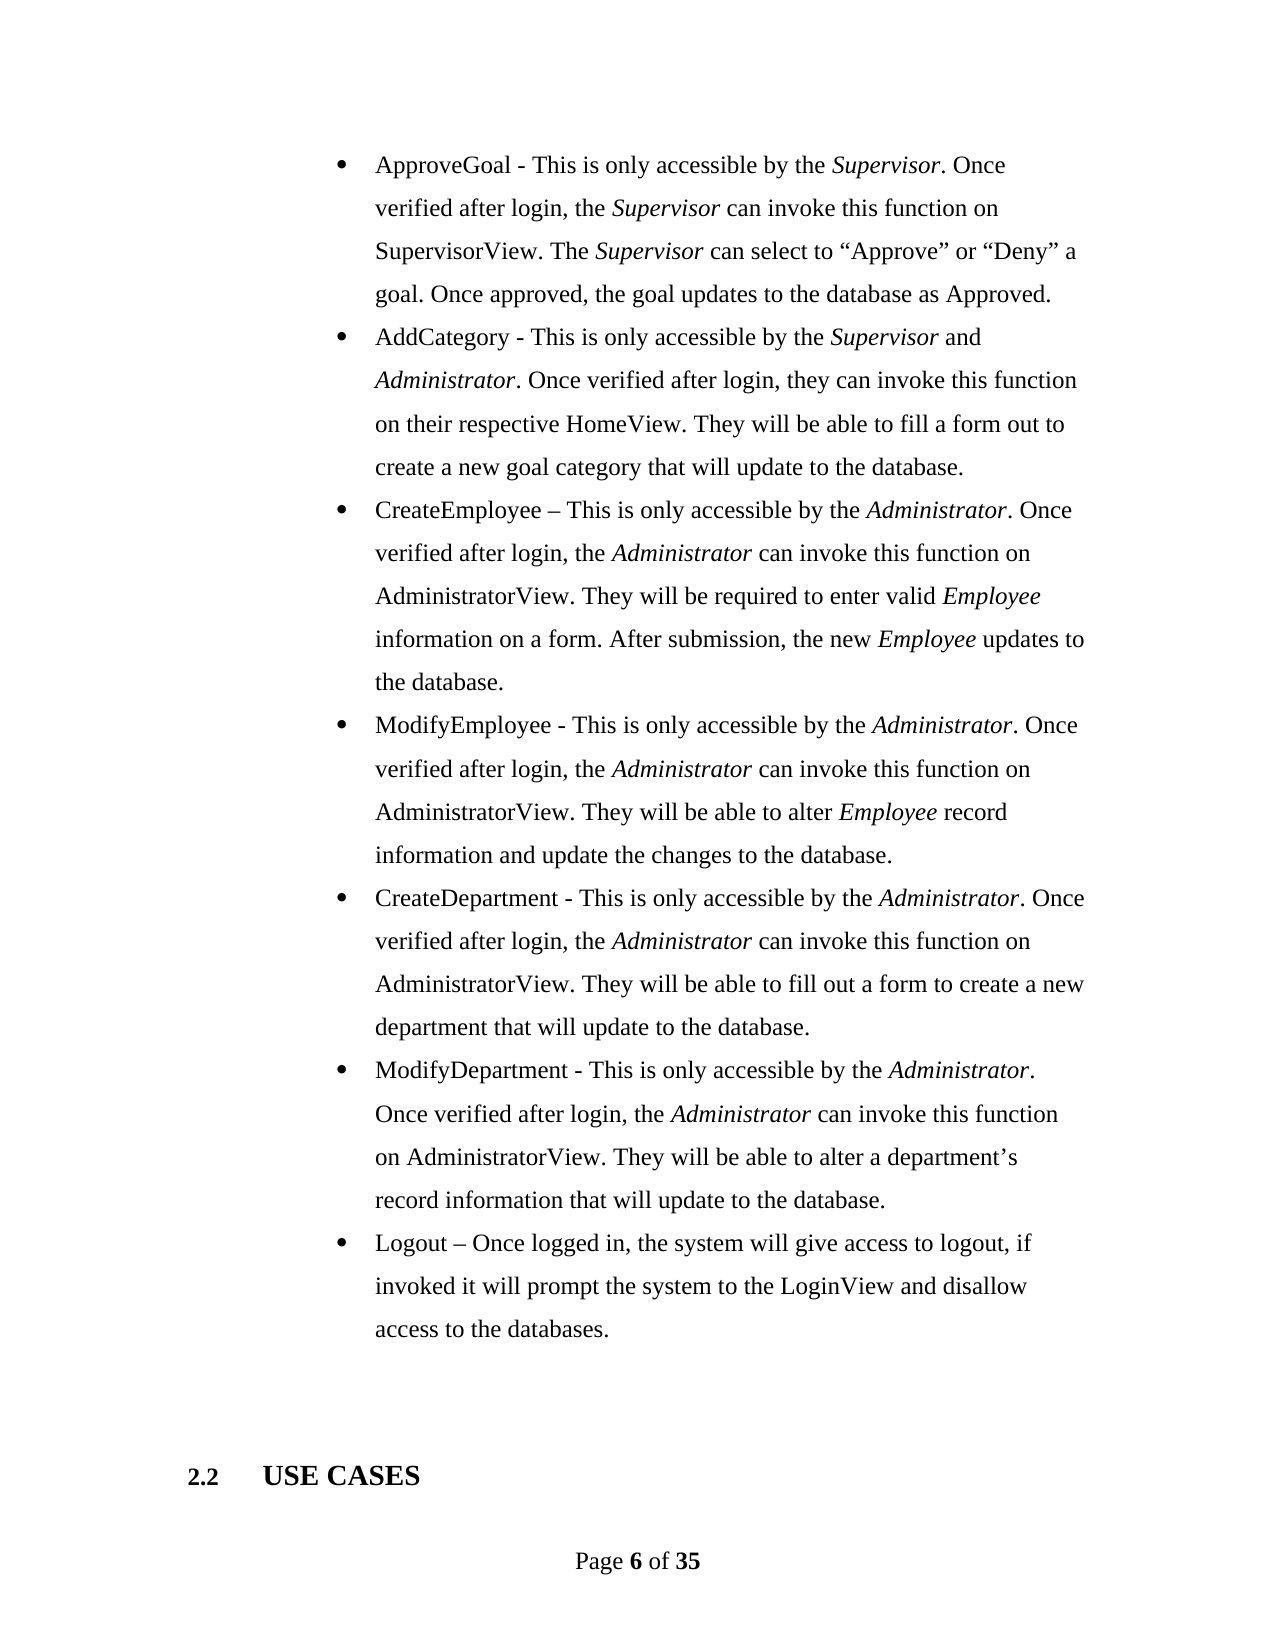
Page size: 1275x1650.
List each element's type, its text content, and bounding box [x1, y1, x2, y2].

list ApproveGoal - This is only accessible by the Supervisor. Once verified after login, the Supervisor can invoke this function on SupervisorView. The Supervisor can select to “Approve” or “Deny” a goal. Once approved, the goal updates to the database as Approved. [337, 150, 1087, 308]
list CreateDepartment - This is only accessible by the Administrator. Once verified after login, the Administrator can invoke this function on AdministratorView. They will be able to fill out a form to create a new department that will update to the database. [337, 883, 1087, 1041]
list AddCategory - This is only accessible by the Supervisor and Administrator. Once verified after login, they can invoke this function on their respective HomeView. They will be able to fill a form out to create a new goal category that will update to the database. [337, 322, 1087, 481]
list Logout – Once logged in, the system will give access to logout, if invoked it will prompt the system to the LoginView and disallow access to the databases. [337, 1228, 1087, 1343]
list ModifyDepartment - This is only accessible by the Administrator. Once verified after login, the Administrator can invoke this function on AdministratorView. They will be able to alter a department’s record information that will update to the database. [337, 1056, 1087, 1214]
text 2.2 USE CASES [187, 1458, 1087, 1492]
list CreateEmployee – This is only accessible by the Administrator. Once verified after login, the Administrator can invoke this function on AdministratorView. They will be required to enter valid Employee information on a form. After submission, the new Employee updates to the database. [337, 495, 1087, 696]
list ModifyEmployee - This is only accessible by the Administrator. Once verified after login, the Administrator can invoke this function on AdministratorView. They will be able to alter Employee record information and update the changes to the database. [337, 711, 1087, 869]
